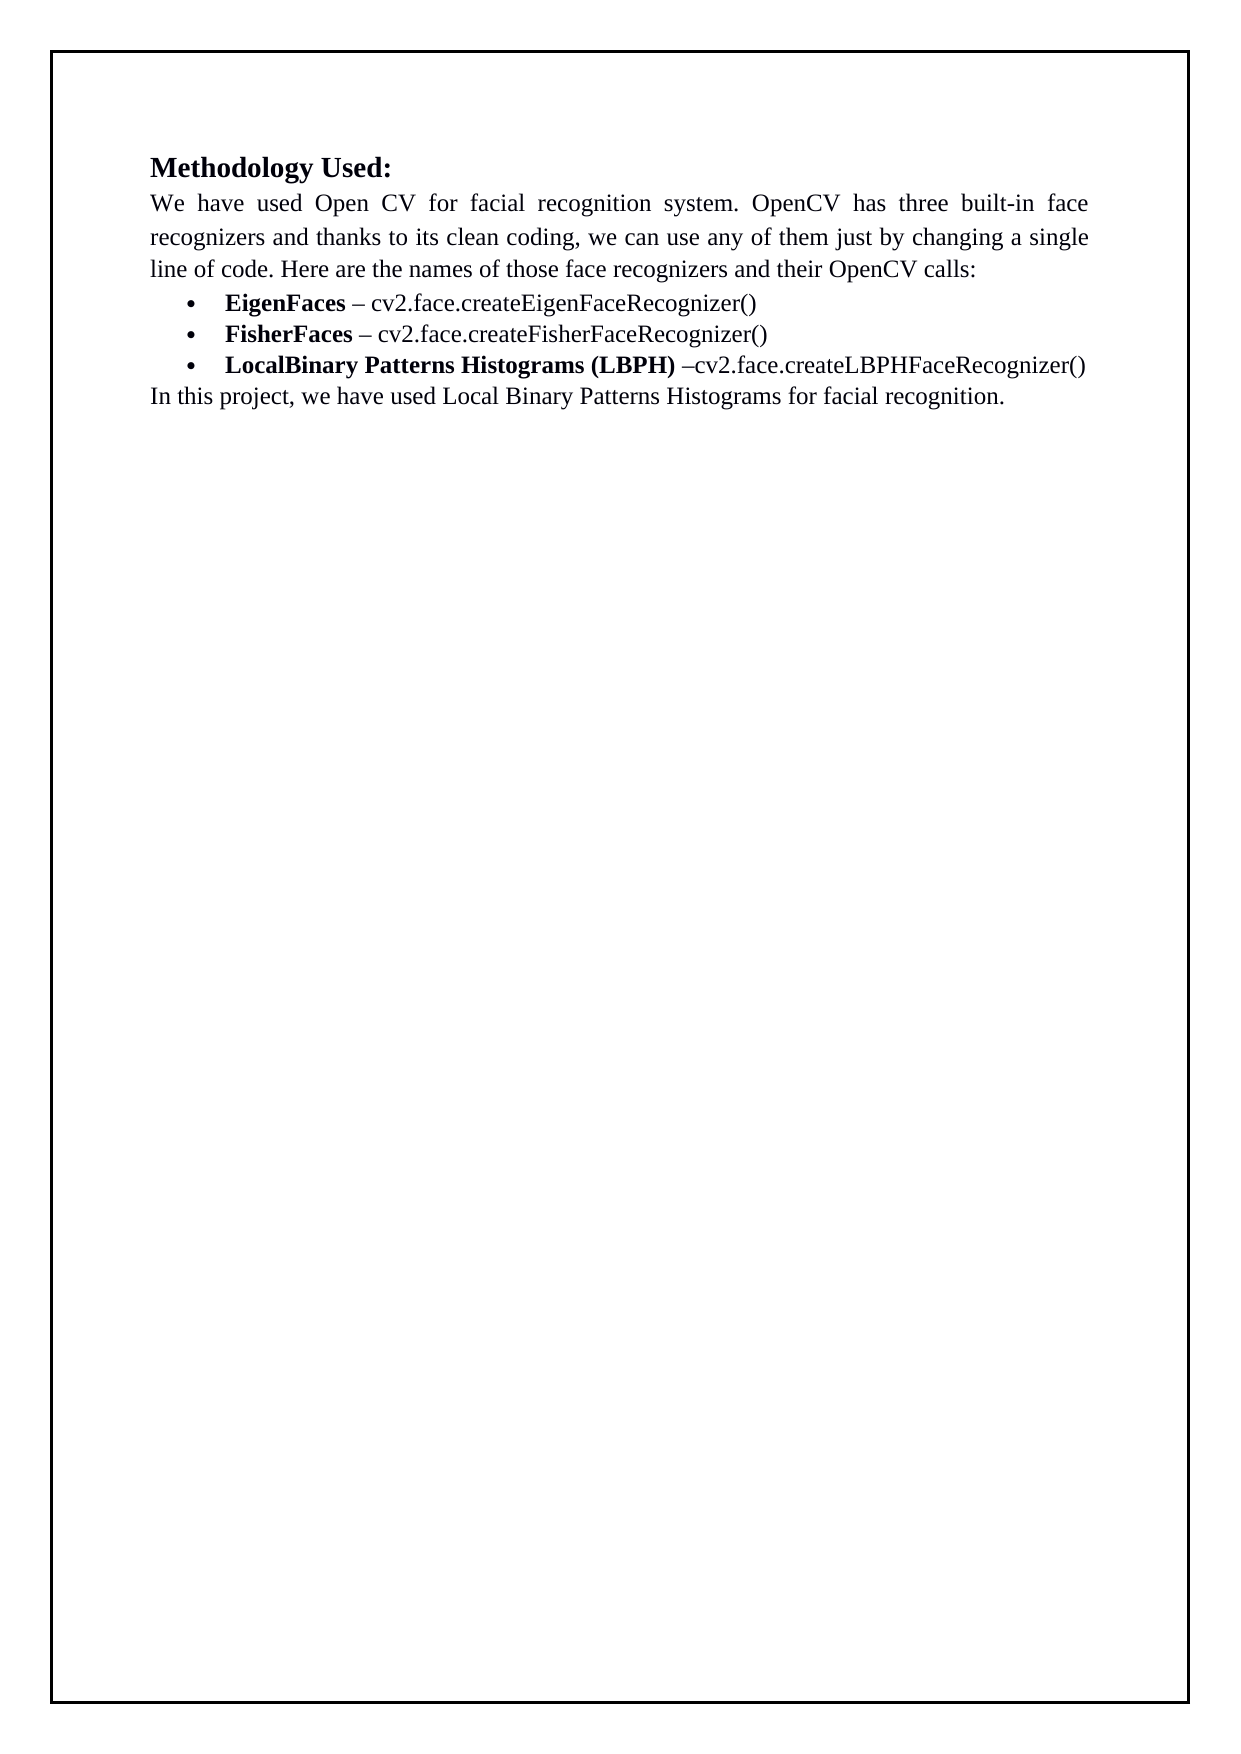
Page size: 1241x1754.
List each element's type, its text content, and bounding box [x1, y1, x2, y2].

list FisherFaces – cv2.face.createFisherFaceRecognizer() [187, 319, 1090, 347]
list EigenFaces – cv2.face.createEigenFaceRecognizer() [187, 288, 1090, 316]
text Methodology Used: [150, 150, 1090, 183]
text In this project, we have used Local Binary Patterns Histograms for facial recognition. [150, 381, 1090, 409]
list LocalBinary Patterns Histograms (LBPH) –cv2.face.createLBPHFaceRecognizer() [187, 350, 1090, 378]
text We have used Open CV for facial recognition system. OpenCV has three built-in face recognizers and thanks to its clean coding, we can use any of them just by changing a single line of code. Here are the names of those face recognizers and their OpenCV calls: [150, 188, 1090, 283]
